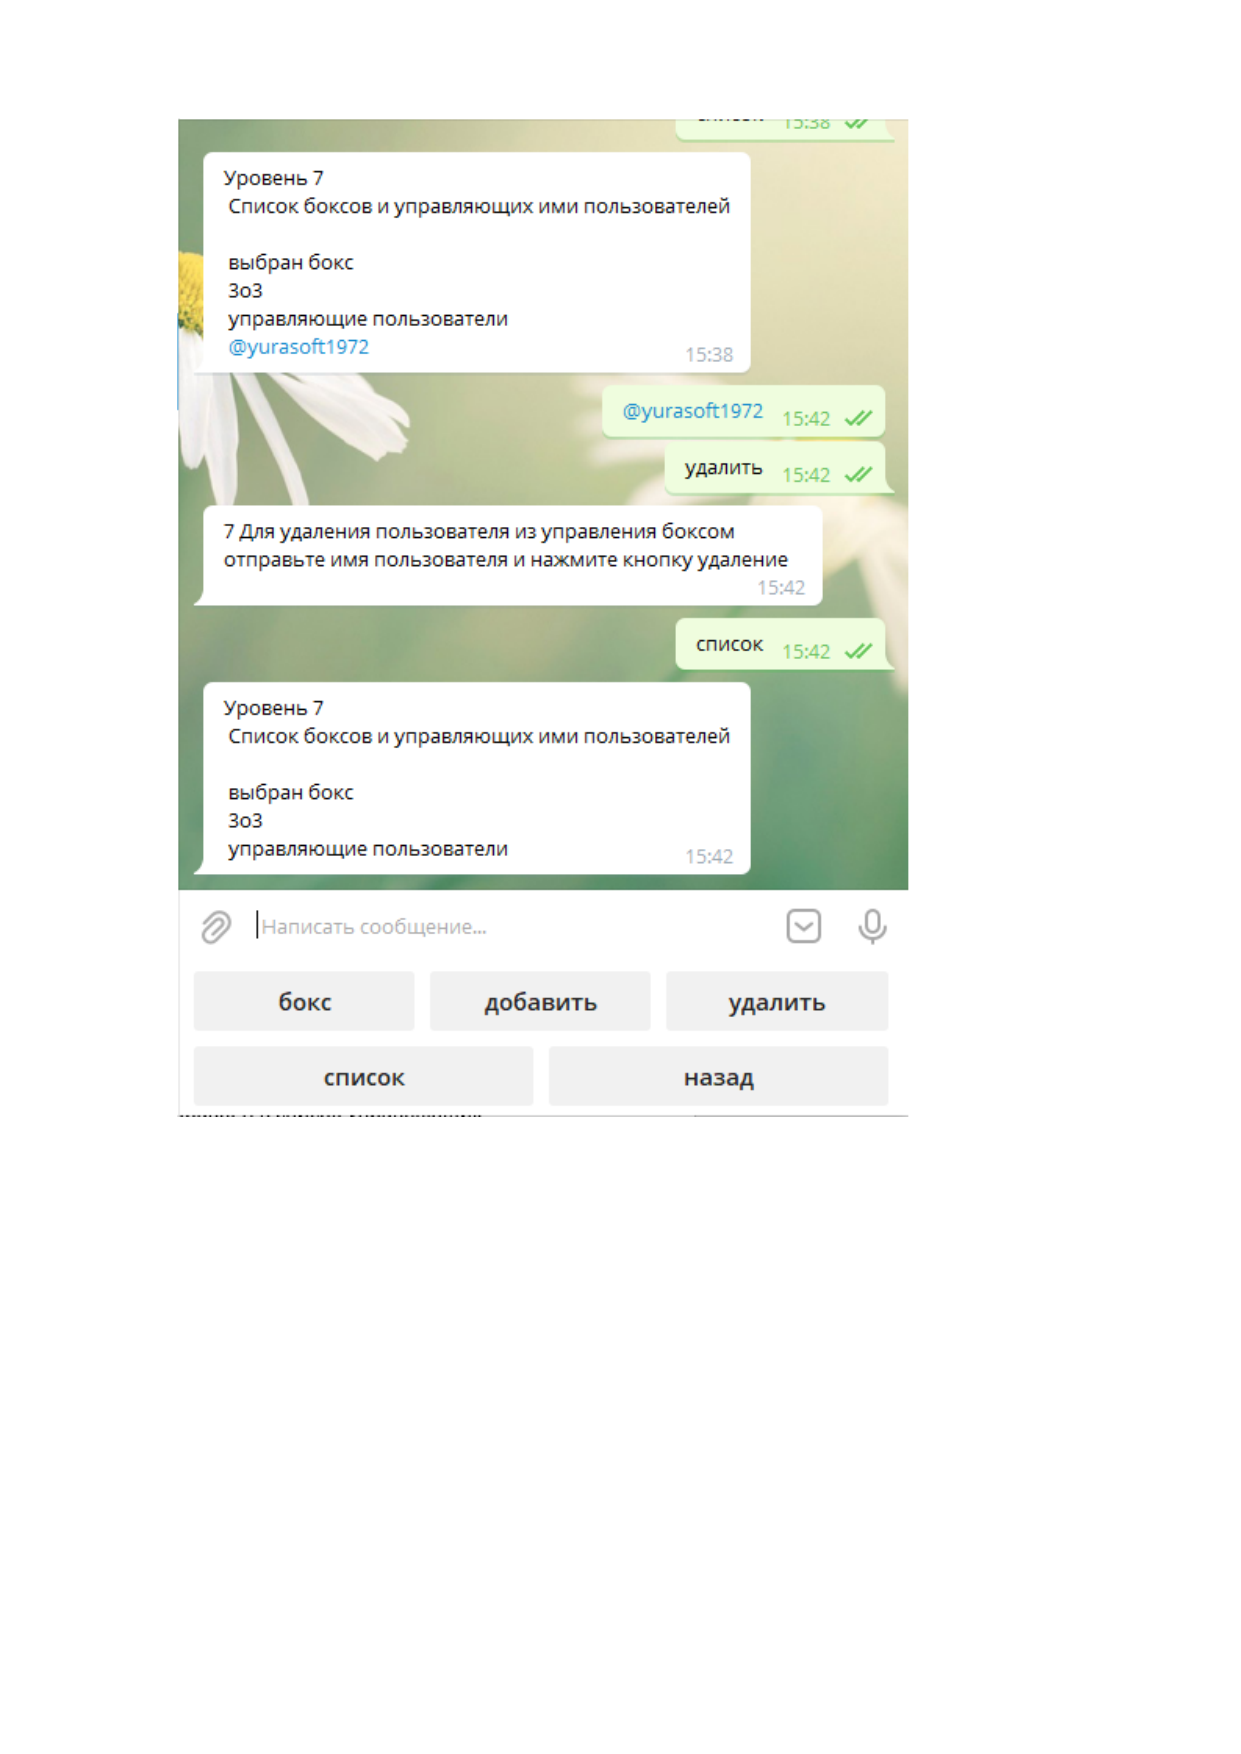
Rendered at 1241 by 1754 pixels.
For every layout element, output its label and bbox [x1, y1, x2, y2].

picture [177, 118, 909, 1117]
